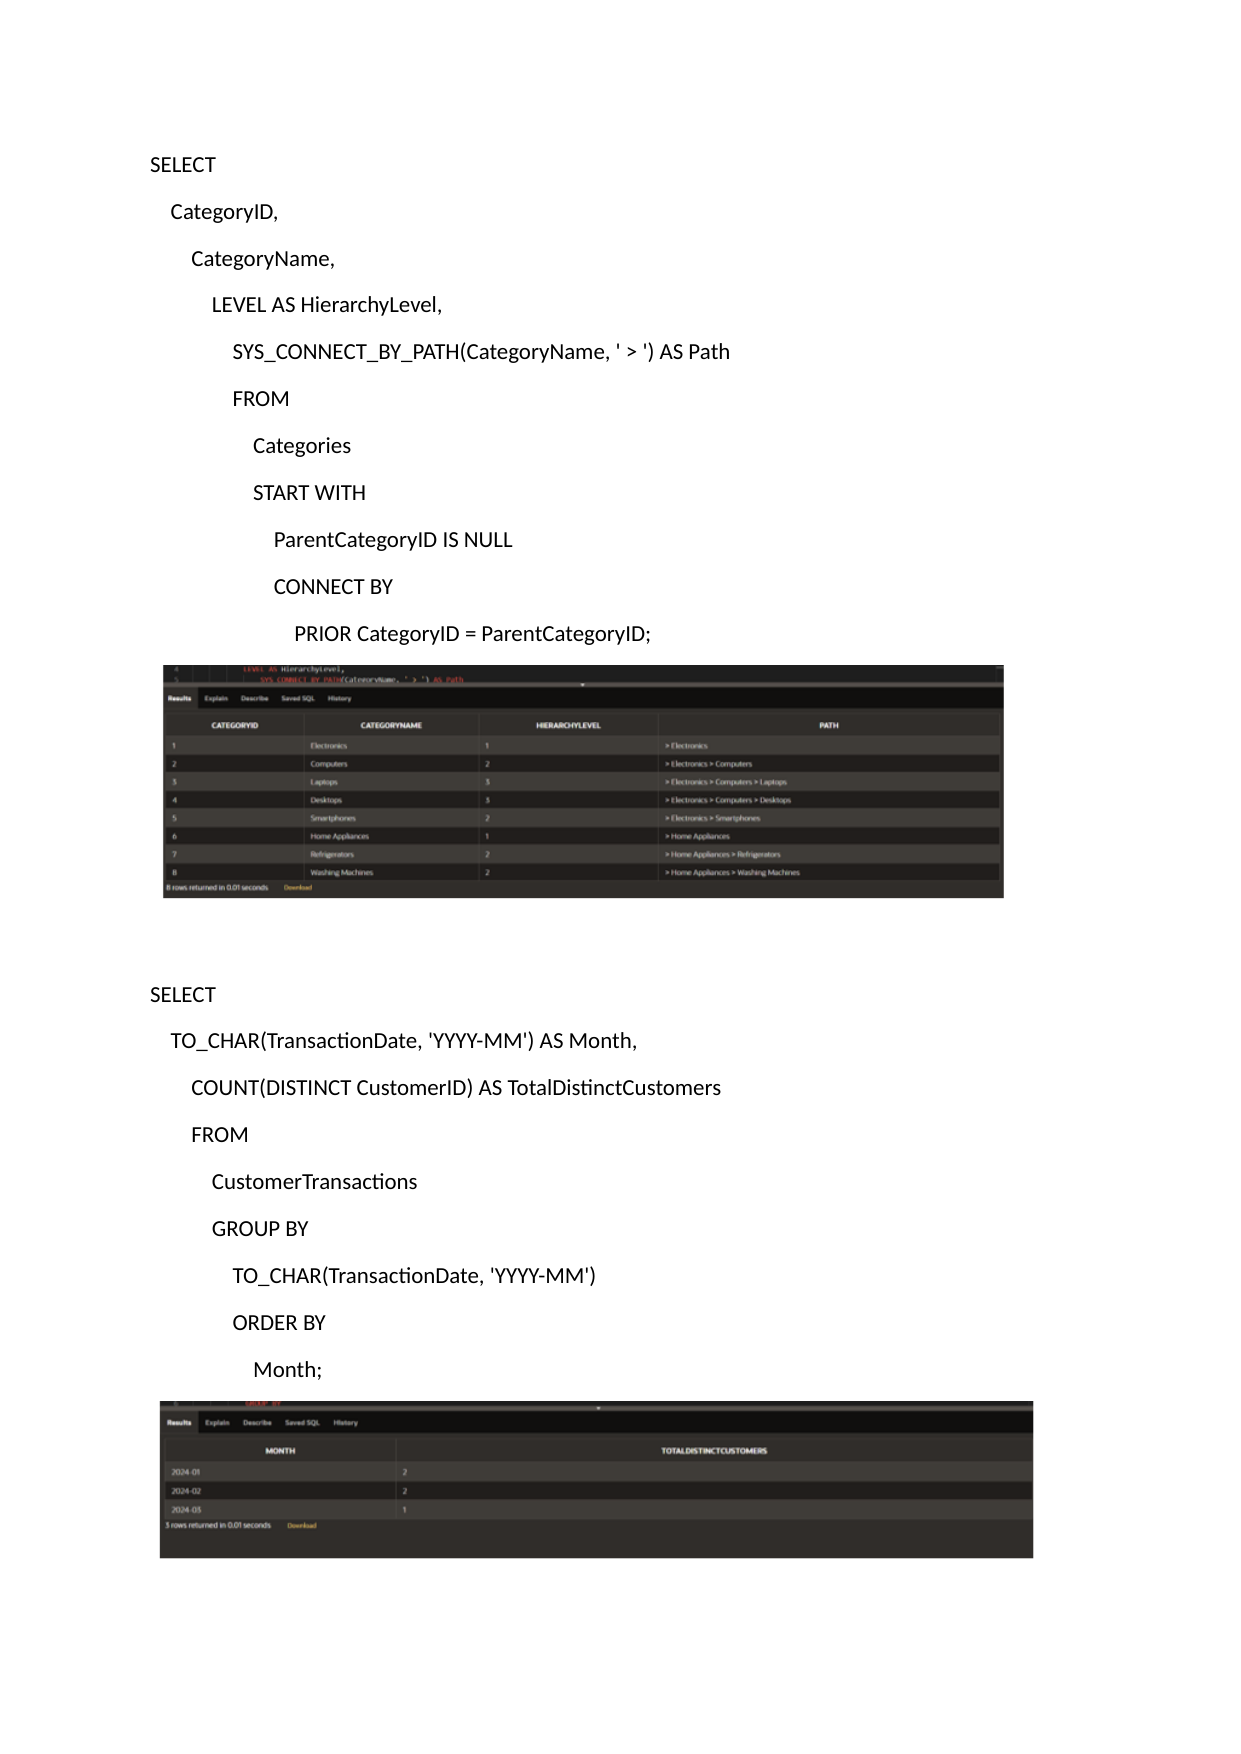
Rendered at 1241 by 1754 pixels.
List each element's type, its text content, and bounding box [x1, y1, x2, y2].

text GROUP BY [150, 1214, 1090, 1242]
text START WITH [150, 478, 1090, 506]
text CustomerTransactions [150, 1167, 1090, 1195]
text SELECT [150, 150, 1090, 178]
text ORDER BY [150, 1308, 1090, 1336]
text ParentCategoryID IS NULL [150, 525, 1090, 553]
text TO_CHAR(TransactionDate, 'YYYY-MM') [150, 1261, 1090, 1289]
picture [150, 665, 1091, 914]
text TO_CHAR(TransactionDate, 'YYYY-MM') AS Month, [150, 1027, 1090, 1054]
text COUNT(DISTINCT CustomerID) AS TotalDistinctCustomers [150, 1073, 1090, 1101]
text LEVEL AS HierarchyLevel, [150, 291, 1090, 319]
text Month; [150, 1355, 1090, 1383]
text CONNECT BY [150, 572, 1090, 600]
text SELECT [150, 980, 1090, 1008]
text FROM [150, 1120, 1090, 1148]
text Categories [150, 431, 1090, 459]
text PRIOR CategoryID = ParentCategoryID; [150, 619, 1090, 647]
text CategoryName, [150, 244, 1090, 272]
text SYS_CONNECT_BY_PATH(CategoryName, ' > ') AS Path [150, 337, 1090, 366]
picture [150, 1401, 1091, 1576]
text FROM [150, 384, 1090, 412]
text CategoryID, [150, 197, 1090, 225]
